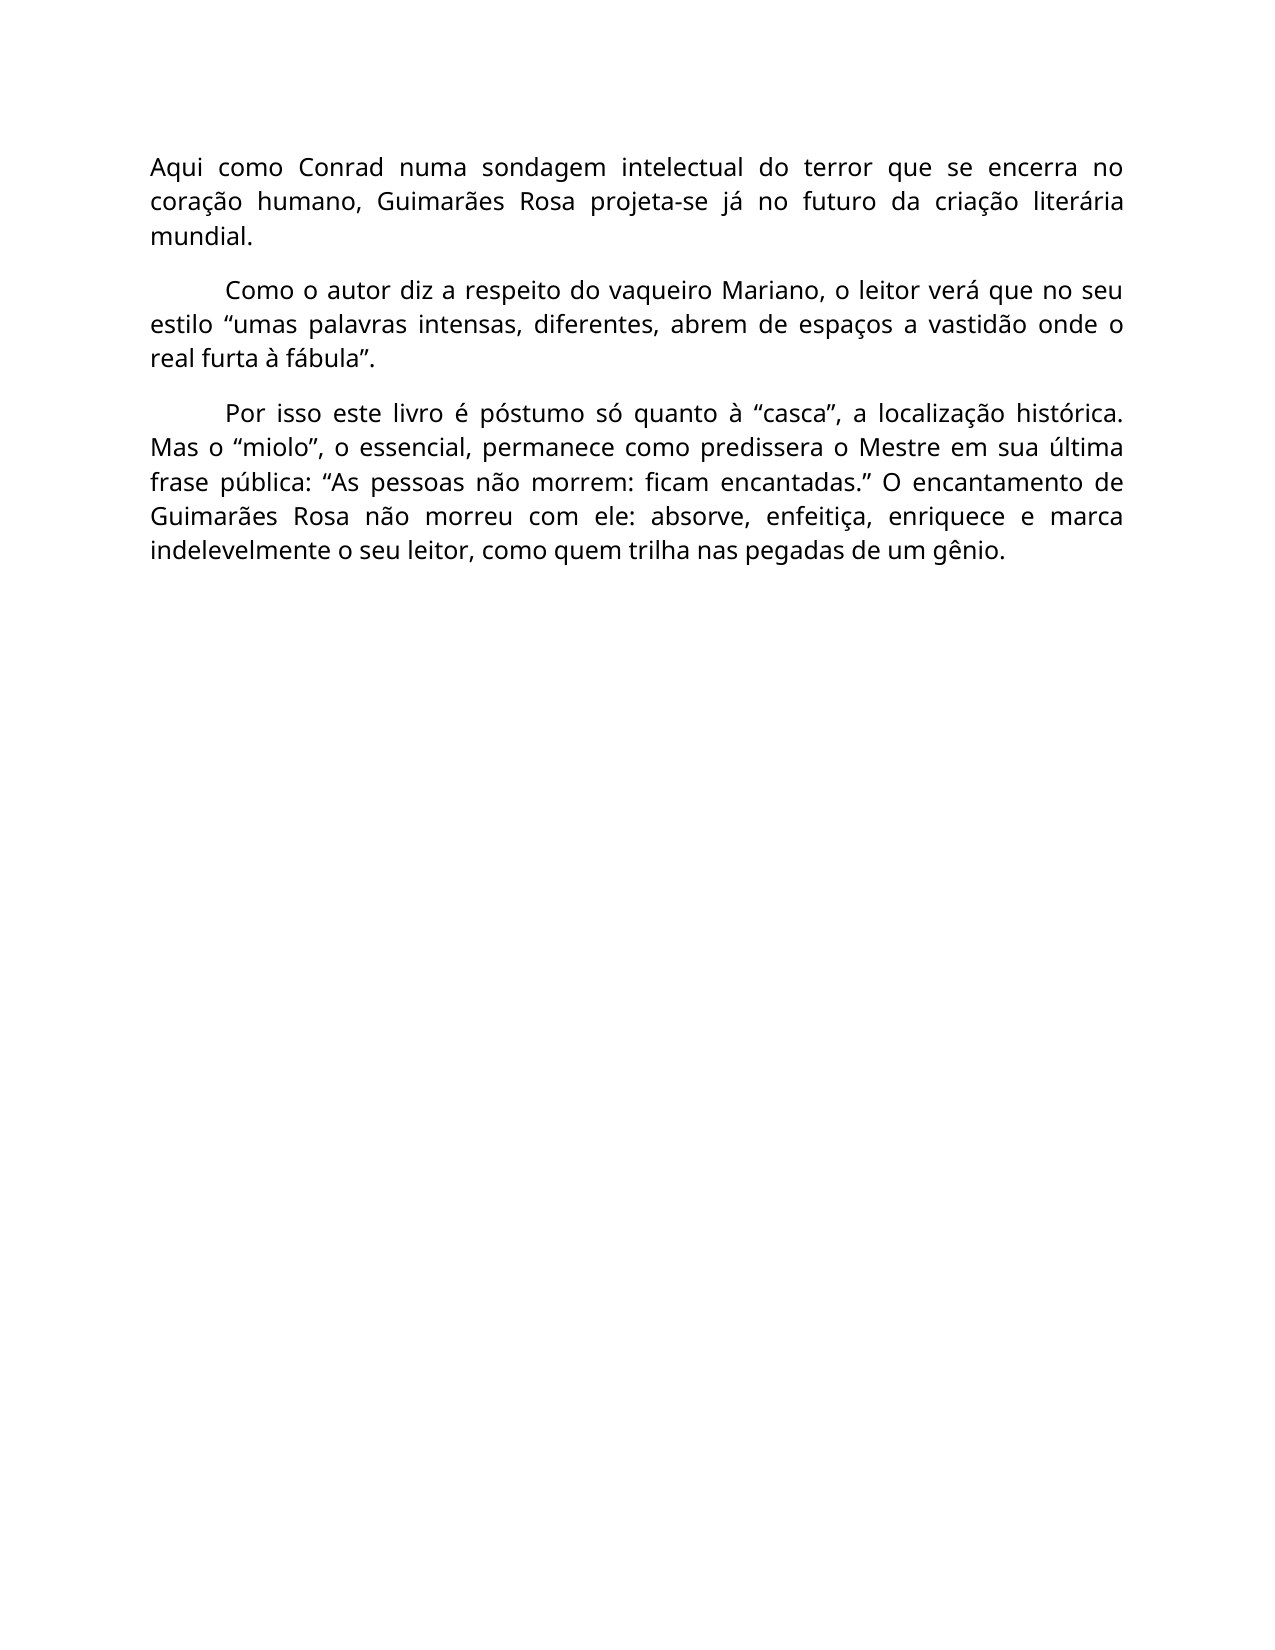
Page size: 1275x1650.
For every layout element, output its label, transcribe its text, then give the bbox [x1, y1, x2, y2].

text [150, 150, 1125, 252]
text Como o autor diz a respeito do vaqueiro Mariano, o leitor verá que no seu estilo “umas palavras intensas, diferentes, abrem de espaços a vastidão onde o real furta à fábula”. [150, 273, 1125, 375]
text Por isso este livro é póstumo só quanto à “casca”, a localização histórica. Mas o “miolo”, o essencial, permanece como predissera o Mestre em sua última frase pública: “As pessoas não morrem: ficam encantadas.” O encantamento de Guimarães Rosa não morreu com ele: absorve, enfeitiça, enriquece e marca indelevelmente o seu leitor, como quem trilha nas pegadas de um gênio. [150, 396, 1125, 566]
